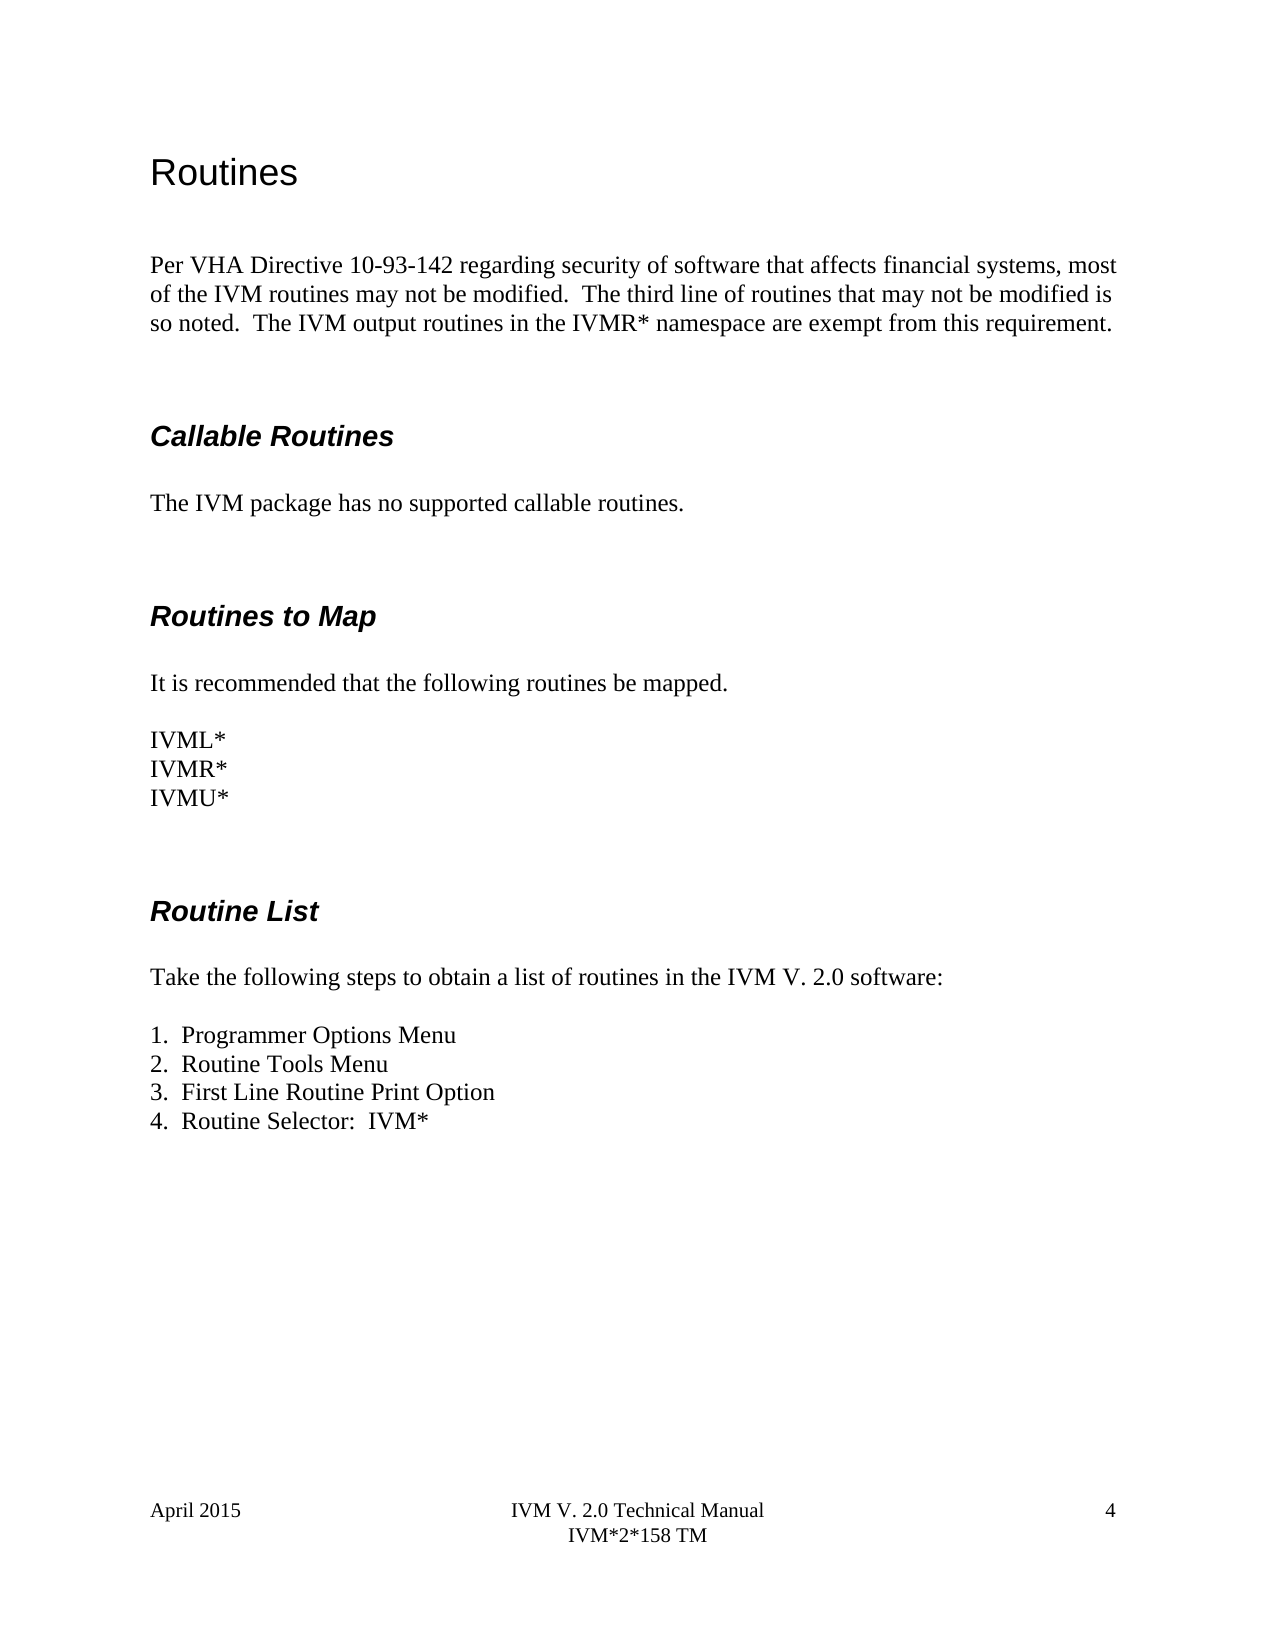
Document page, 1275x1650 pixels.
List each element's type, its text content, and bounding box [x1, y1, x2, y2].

text IVML* [150, 725, 1125, 754]
text 4. Routine Selector: IVM* [150, 1106, 1125, 1135]
text IVMR* [150, 754, 1125, 783]
text 3. First Line Routine Print Option [150, 1077, 1125, 1106]
subtitle Routines [150, 150, 1125, 193]
subtitle Routines to Map [150, 599, 1125, 633]
text The IVM package has no supported callable routines. [150, 488, 1125, 517]
text Per VHA Directive 10-93-142 regarding security of software that affects financial systems, most of the IVM routines may not be modified. The third line of routines that may not be modified is so noted. The IVM output routines in the IVMR* namespace are exempt from this requirement. [150, 251, 1125, 337]
text 2. Routine Tools Menu [150, 1049, 1125, 1077]
text It is recommended that the following routines be mapped. [150, 668, 1125, 696]
text Take the following steps to obtain a list of routines in the IVM V. 2.0 software: [150, 962, 1125, 991]
subtitle Routine List [150, 894, 1125, 927]
text IVMU* [150, 783, 1125, 811]
text 1. Programmer Options Menu [150, 1020, 1125, 1049]
subtitle Callable Routines [150, 419, 1125, 453]
